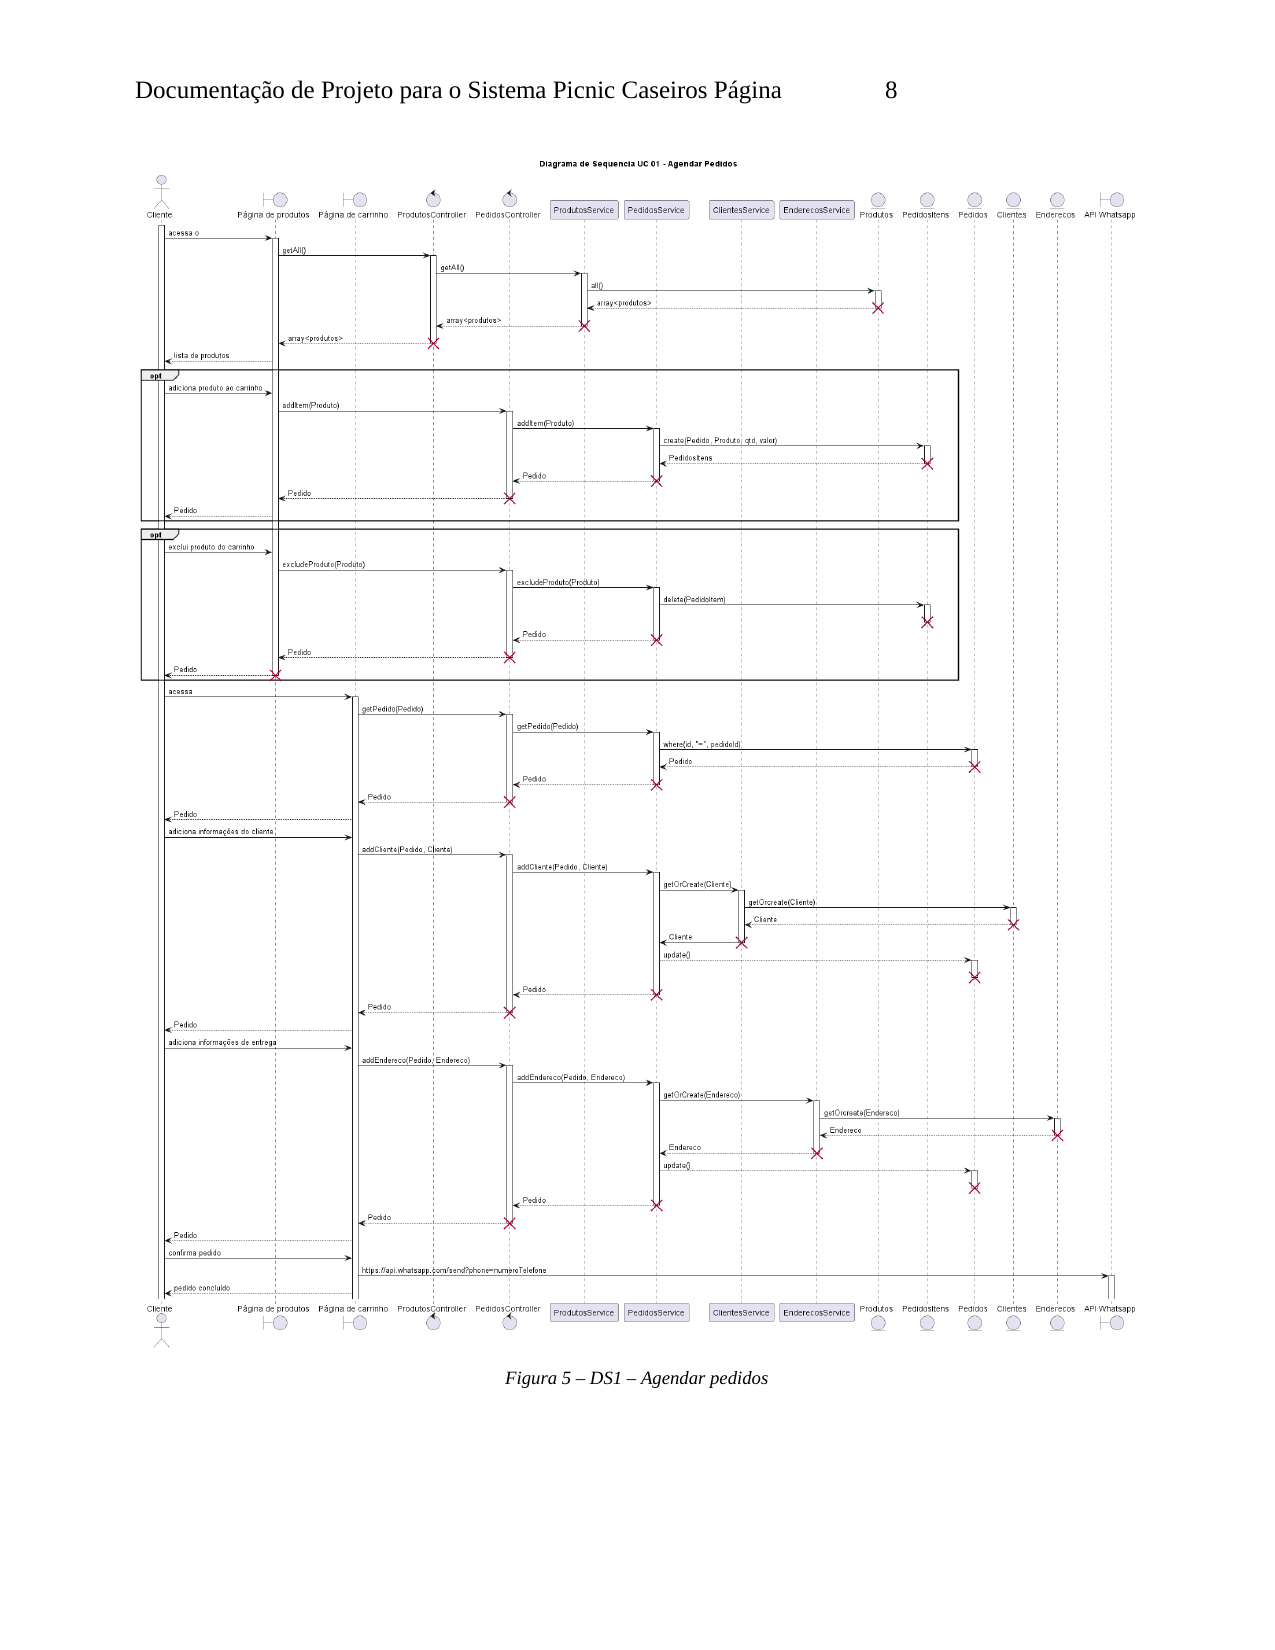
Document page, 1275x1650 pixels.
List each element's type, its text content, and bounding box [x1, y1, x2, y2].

text Figura 5 – DS1 – Agendar pedidos [135, 1367, 1140, 1388]
picture [135, 150, 1139, 1350]
